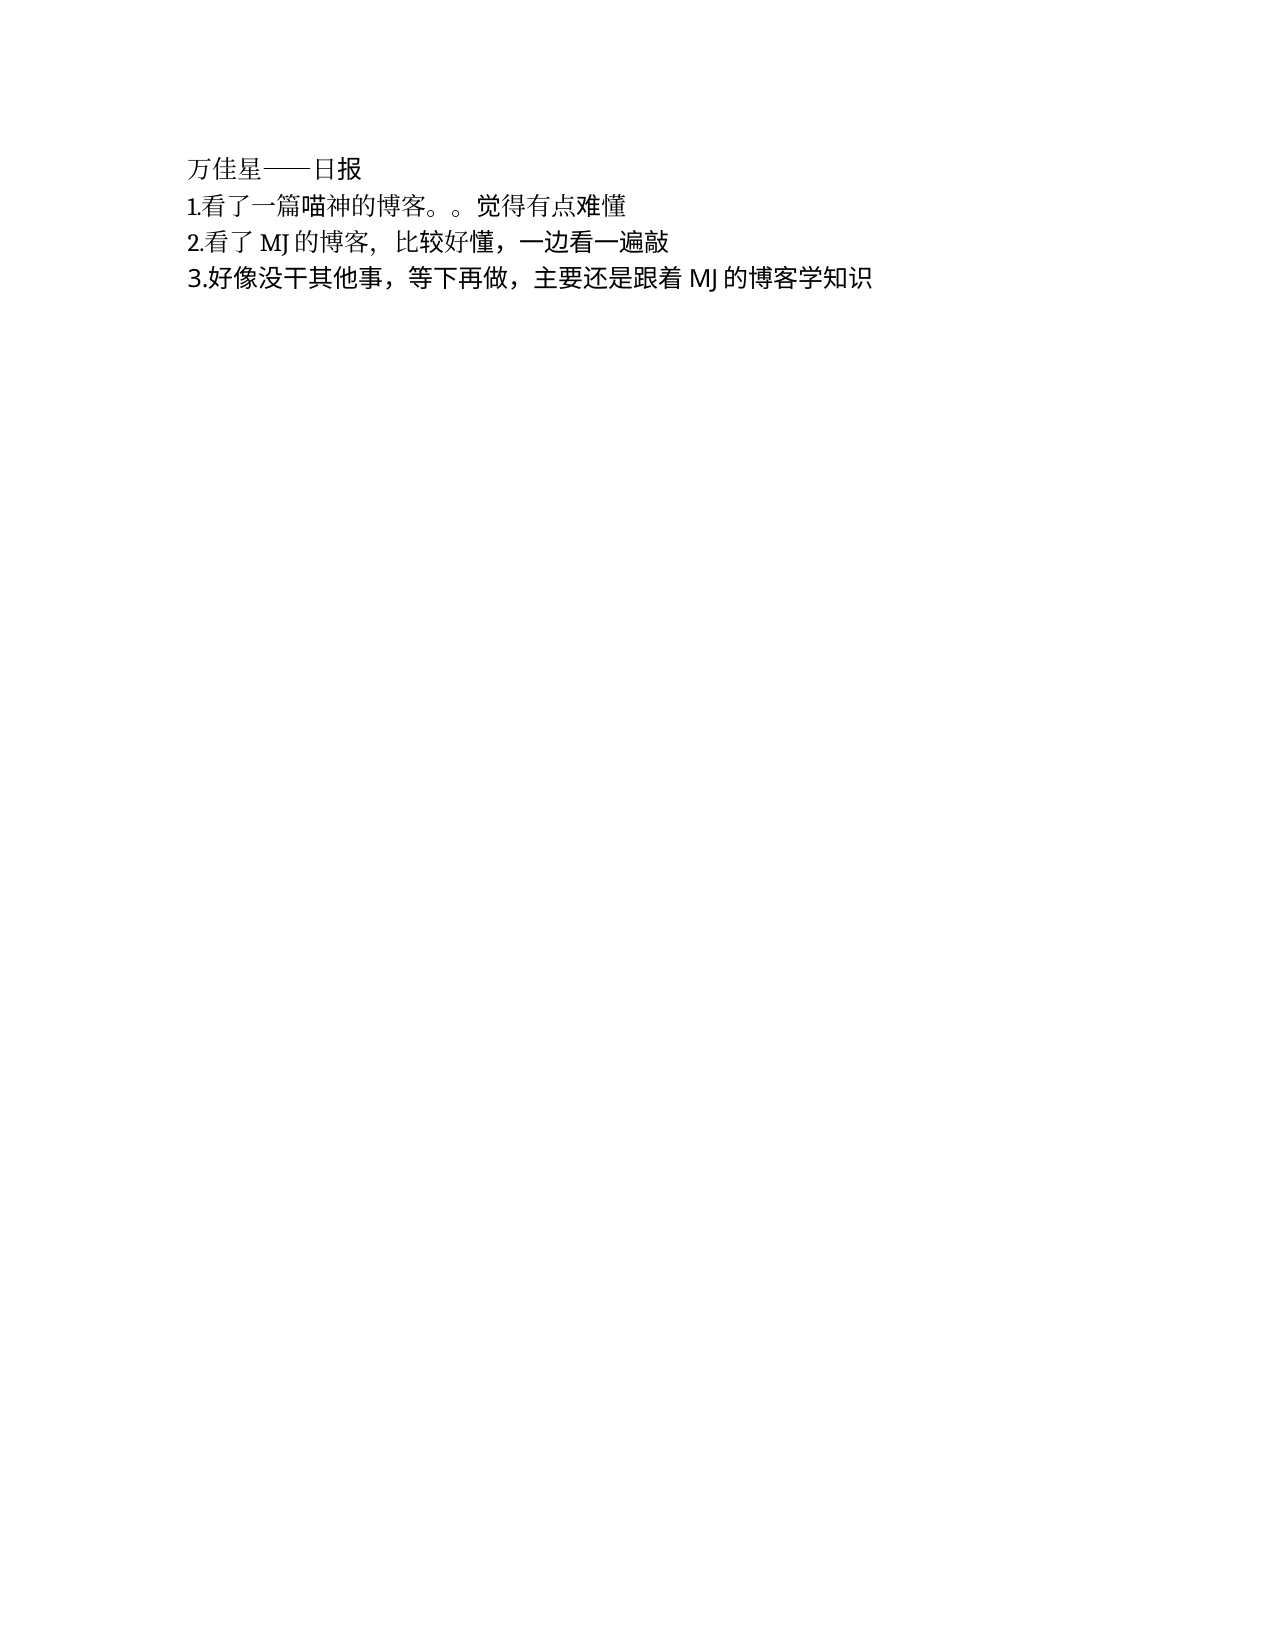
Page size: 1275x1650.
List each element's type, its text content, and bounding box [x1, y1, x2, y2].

text 万佳星——日报 [187, 150, 1087, 186]
text 2.看了MJ的博客，比较好懂，一边看一遍敲 [187, 222, 1087, 259]
text 3.好像没干其他事，等下再做，主要还是跟着MJ的博客学知识 [187, 259, 1087, 295]
text 1.看了一篇喵神的博客。。觉得有点难懂 [187, 186, 1087, 222]
